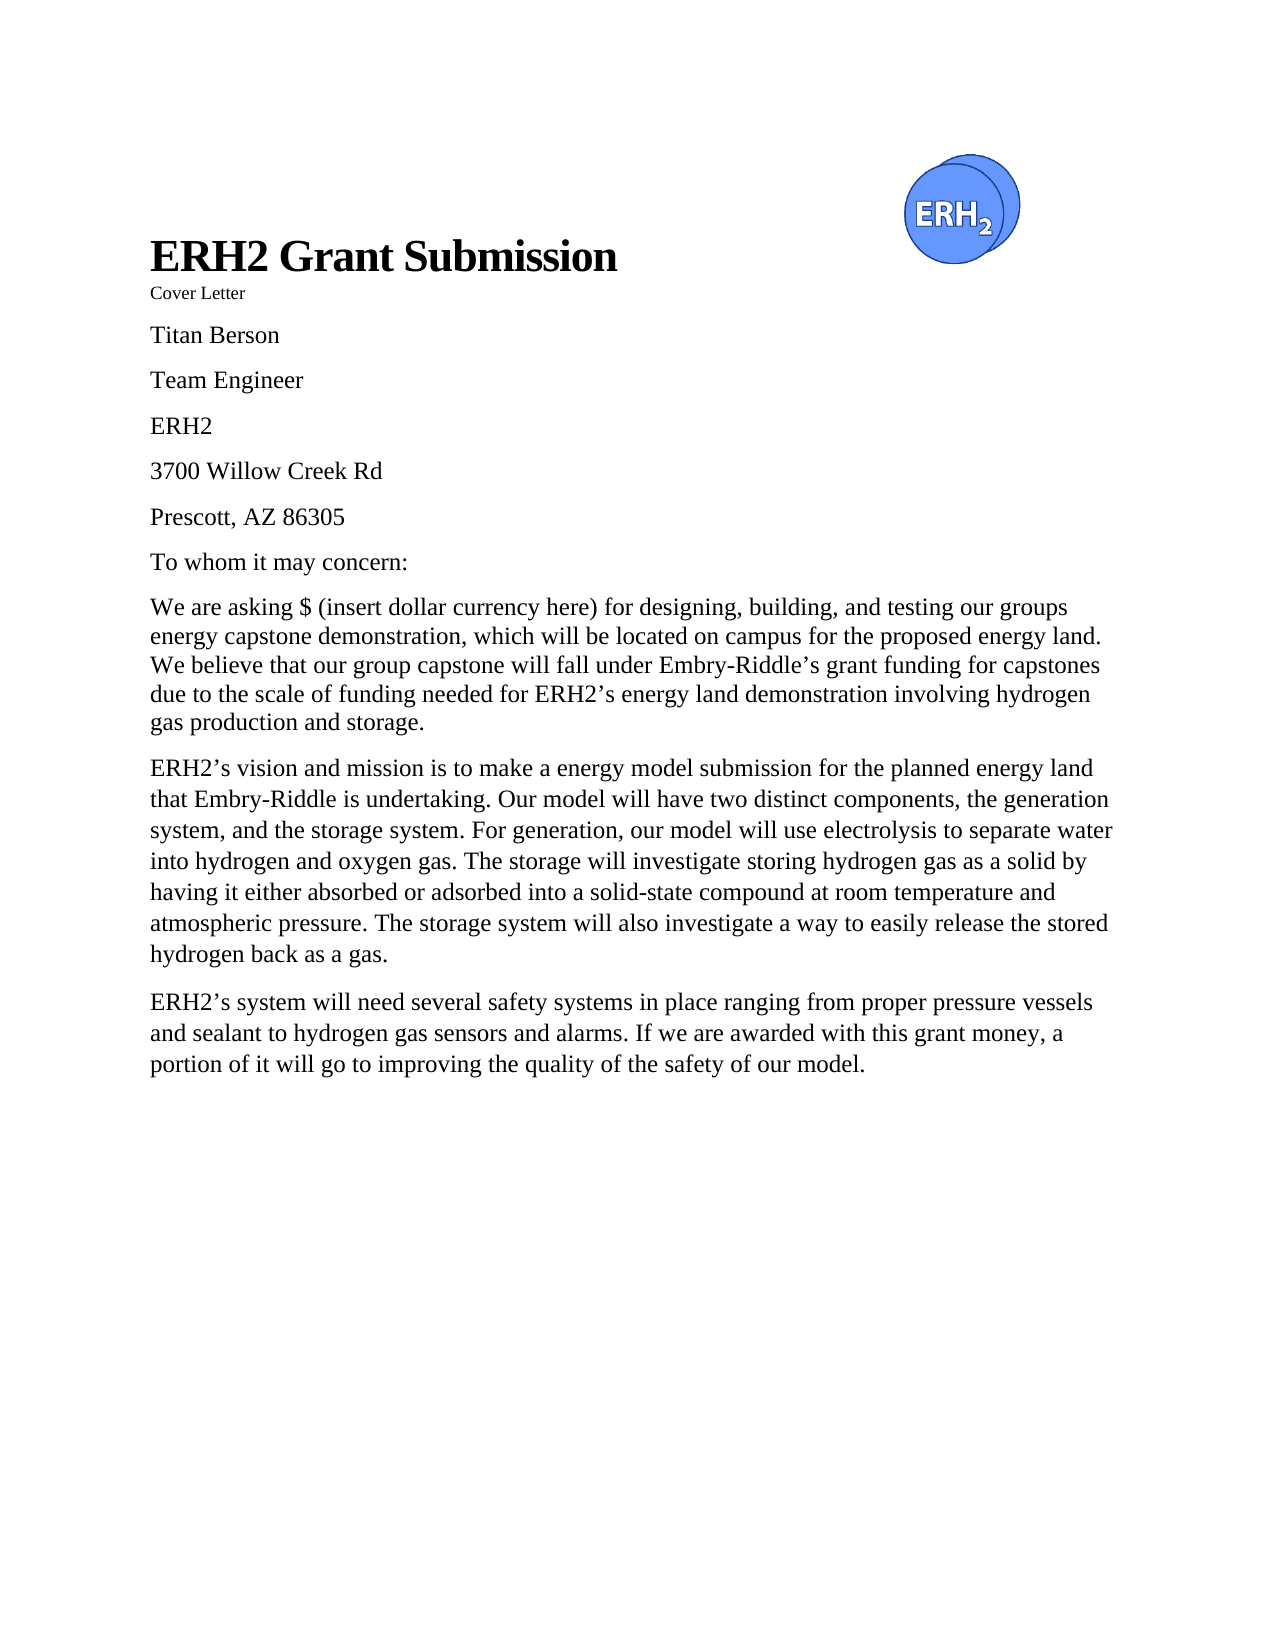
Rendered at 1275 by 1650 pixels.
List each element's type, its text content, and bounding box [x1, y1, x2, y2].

text To whom it may concern: [150, 547, 1125, 576]
text Team Engineer [150, 365, 1125, 394]
text We are asking $ (insert dollar currency here) for designing, building, and testing our groups energy capstone demonstration, which will be located on campus for the proposed energy land. We believe that our group capstone will fall under Embry-Riddle’s grant funding for capstones due to the scale of funding needed for ERH2’s energy land demonstration involving hydrogen gas production and storage. [150, 592, 1125, 736]
text Prescott, AZ 86305 [150, 502, 1125, 530]
text 3700 Willow Creek Rd [150, 456, 1125, 485]
text ERH2 [150, 411, 1125, 439]
text ERH2’s vision and mission is to make a energy model submission for the planned energy land that Embry-Riddle is undertaking. Our model will have two distinct components, the generation system, and the storage system. For generation, our model will use electrolysis to separate water into hydrogen and oxygen gas. The storage will investigate storing hydrogen gas as a solid by having it either absorbed or adsorbed into a solid-state compound at room temperature and atmospheric pressure. The storage system will also investigate a way to easily release the stored hydrogen back as a gas. [150, 753, 1125, 968]
title ERH2 Grant Submission [150, 150, 1125, 282]
text Cover Letter [150, 282, 1125, 303]
text Titan Berson [150, 320, 1125, 349]
text ERH2’s system will need several safety systems in place ranging from proper pressure vessels and sealant to hydrogen gas sensors and alarms. If we are awarded with this grant money, a portion of it will go to improving the quality of the safety of our model. [150, 987, 1125, 1078]
picture [900, 150, 1022, 272]
